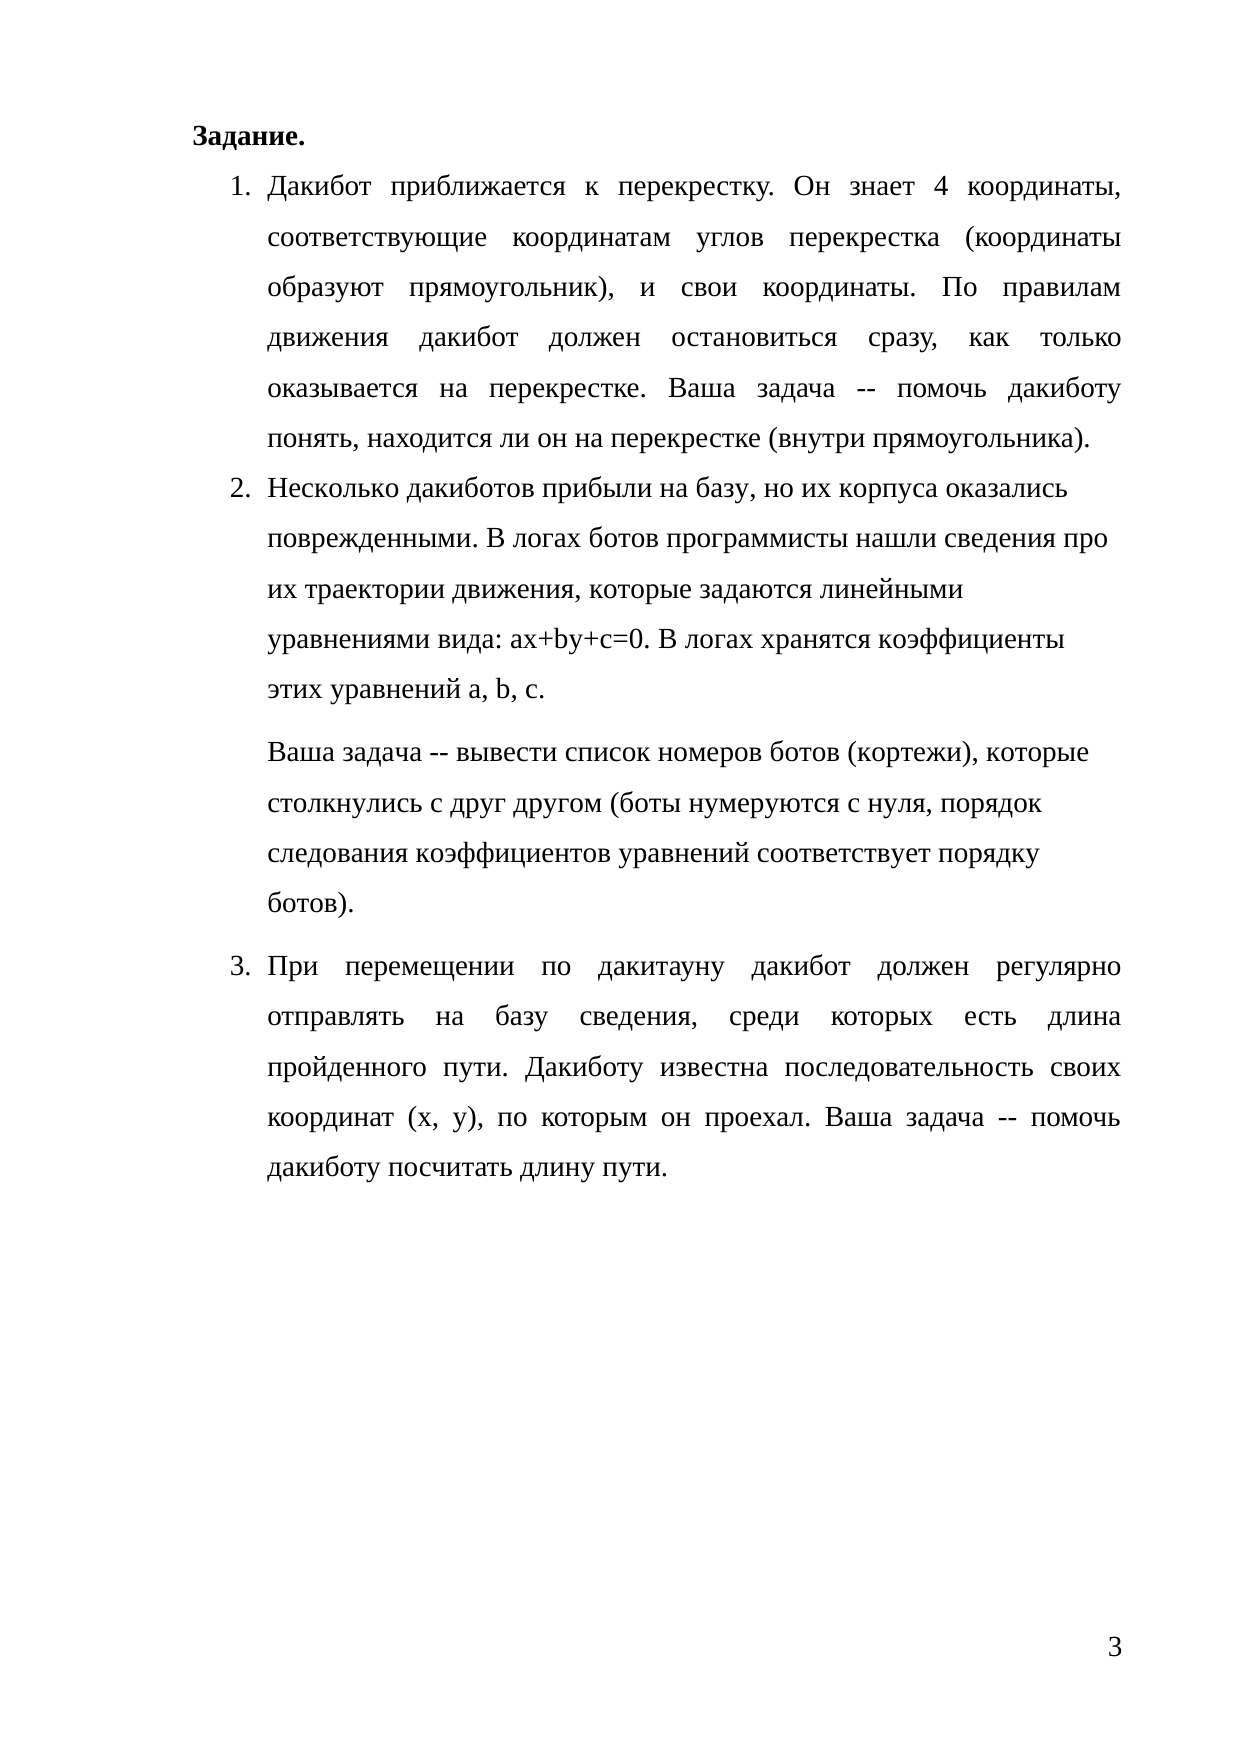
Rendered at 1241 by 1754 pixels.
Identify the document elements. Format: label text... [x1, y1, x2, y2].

subtitle Задание. [118, 118, 1122, 152]
list Дакибот приближается к перекрестку. Он знает 4 координаты, соответствующие координатам углов перекрестка (координаты образуют прямоугольник), и свои координаты. По правилам движения дакибот должен остановиться сразу, как только оказывается на перекрестке. Ваша задача -- помочь дакиботу понять, находится ли он на перекрестке (внутри прямоугольника). [229, 168, 1122, 453]
list Несколько дакиботов прибыли на базу, но их корпуса оказались поврежденными. В логах ботов программисты нашли сведения про их траектории движения, которые задаются линейными уравнениями вида: ax+by+c=0. В логах хранятся коэффициенты этих уравнений a, b, c. [229, 470, 1122, 705]
list При перемещении по дакитауну дакибот должен регулярно отправлять на базу сведения, среди которых есть длина пройденного пути. Дакиботу известна последовательность своих координат (x, y), по которым он проехал. Ваша задача -- помочь дакиботу посчитать длину пути. [229, 948, 1122, 1183]
text Ваша задача -- вывести список номеров ботов (кортежи), которые столкнулись с друг другом (боты нумеруются с нуля, порядок следования коэффициентов уравнений соответствует порядку ботов). [267, 734, 1122, 919]
